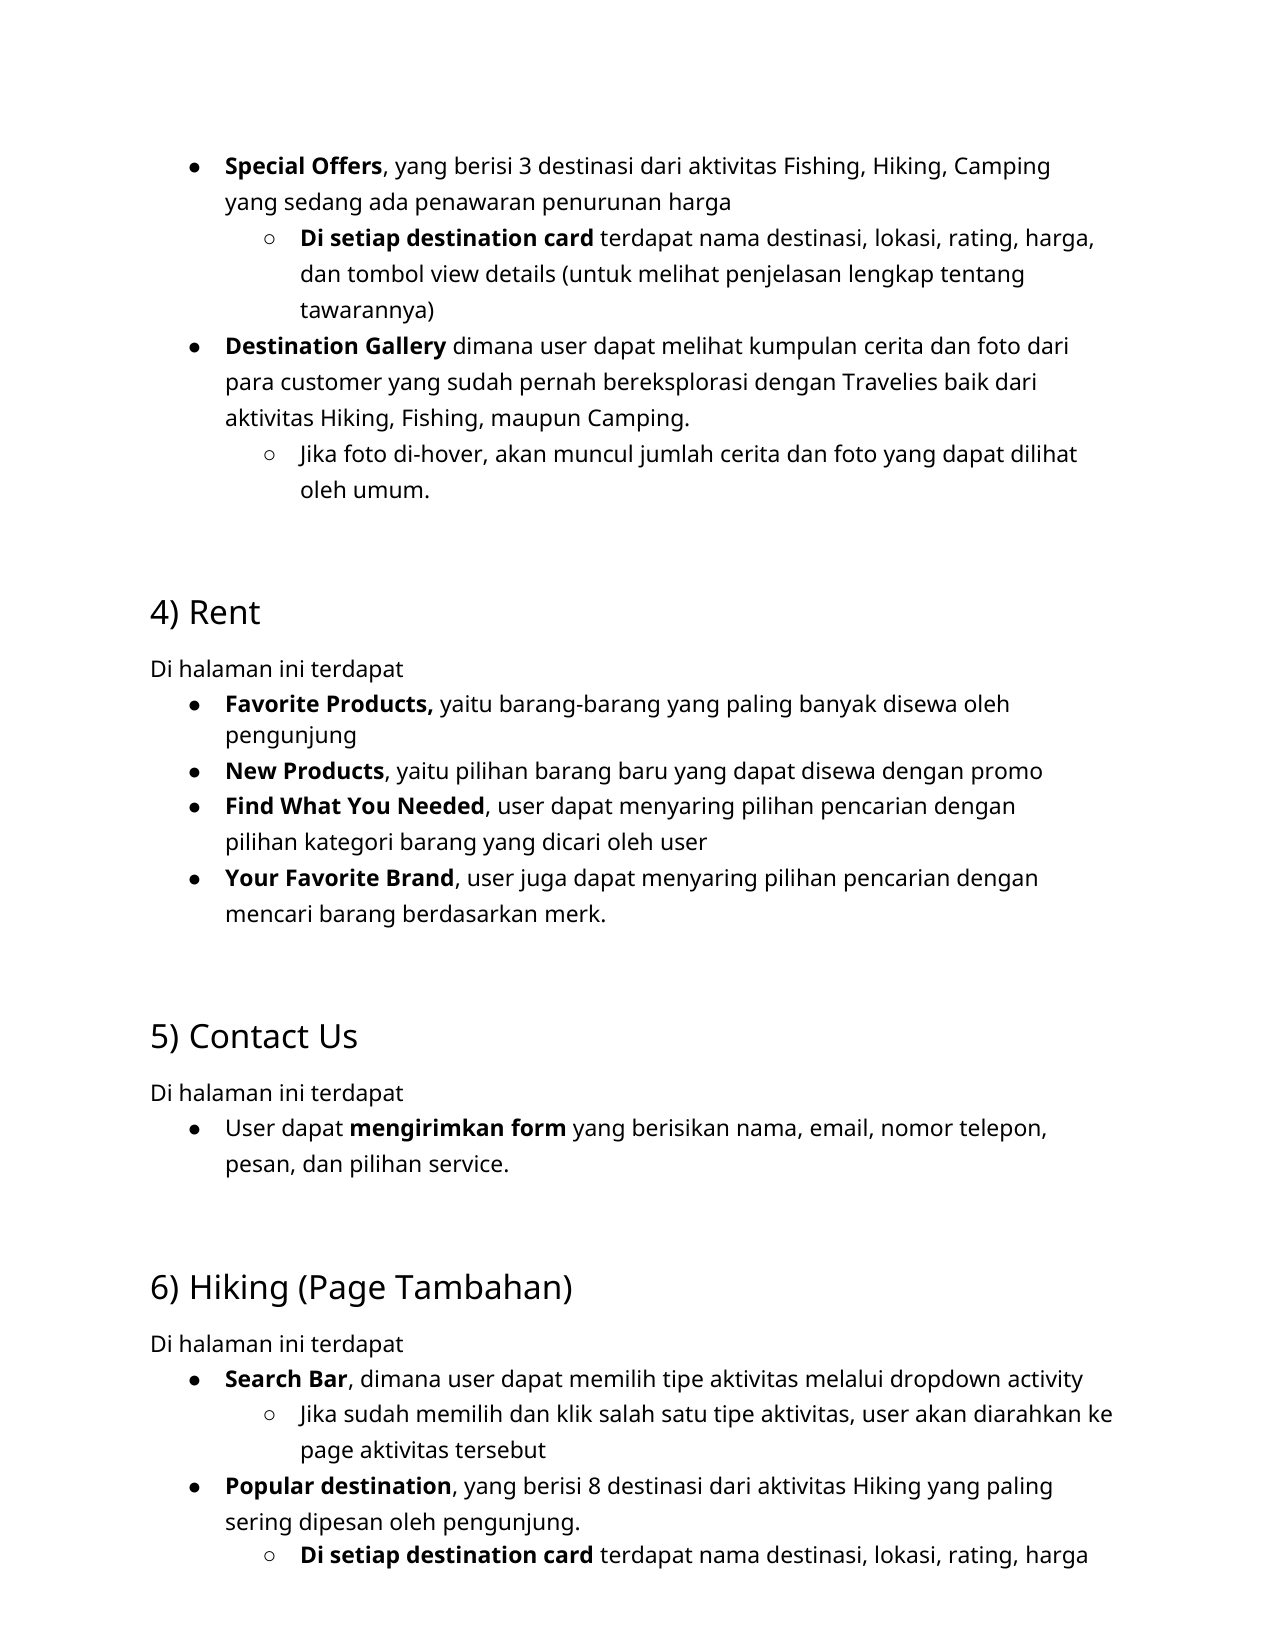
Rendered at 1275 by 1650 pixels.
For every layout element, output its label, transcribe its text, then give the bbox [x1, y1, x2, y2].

list Di setiap destination card terdapat nama destinasi, lokasi, rating, harga, dan tombol view details (untuk melihat penjelasan lengkap tentang tawarannya) [262, 222, 1116, 325]
text Di halaman ini terdapat [150, 653, 1135, 684]
list Destination Gallery dimana user dapat melihat kumpulan cerita dan foto dari para customer yang sudah pernah bereksplorasi dengan Travelies baik dari aktivitas Hiking, Fishing, maupun Camping. [187, 330, 1096, 433]
list Find What You Needed, user dapat menyaring pilihan pencarian dengan pilihan kategori barang yang dicari oleh user [187, 790, 1064, 857]
list Favorite Products, yaitu barang-barang yang paling banyak disewa oleh pengunjung [187, 688, 1135, 750]
text Di halaman ini terdapat [150, 1327, 1135, 1359]
list New Products, yaitu pilihan barang baru yang dapat disewa dengan promo [187, 755, 1135, 786]
list Di setiap destination card terdapat nama destinasi, lokasi, rating, harga [262, 1542, 1135, 1569]
subtitle Hiking (Page Tambahan) [150, 1264, 1135, 1309]
list Popular destination, yang berisi 8 destinasi dari aktivitas Hiking yang paling sering dipesan oleh pengunjung. [187, 1470, 1106, 1537]
list Search Bar, dimana user dapat memilih tipe aktivitas melalui dropdown activity [187, 1363, 1135, 1394]
subtitle Contact Us [150, 1013, 1135, 1059]
list Special Offers, yang berisi 3 destinasi dari aktivitas Fishing, Hiking, Camping yang sedang ada penawaran penurunan harga [187, 150, 1094, 217]
list User dapat mengirimkan form yang berisikan nama, email, nomor telepon, pesan, dan pilihan service. [187, 1112, 1087, 1179]
text Di halaman ini terdapat [150, 1077, 1135, 1108]
list Jika sudah memilih dan klik salah satu tipe aktivitas, user akan diarahkan ke page aktivitas tersebut [262, 1398, 1113, 1465]
subtitle Rent [150, 589, 1135, 634]
list Jika foto di-hover, akan muncul jumlah cerita dan foto yang dapat dilihat oleh umum. [262, 438, 1114, 505]
list Your Favorite Brand, user juga dapat menyaring pilihan pencarian dengan mencari barang berdasarkan merk. [187, 862, 1099, 929]
